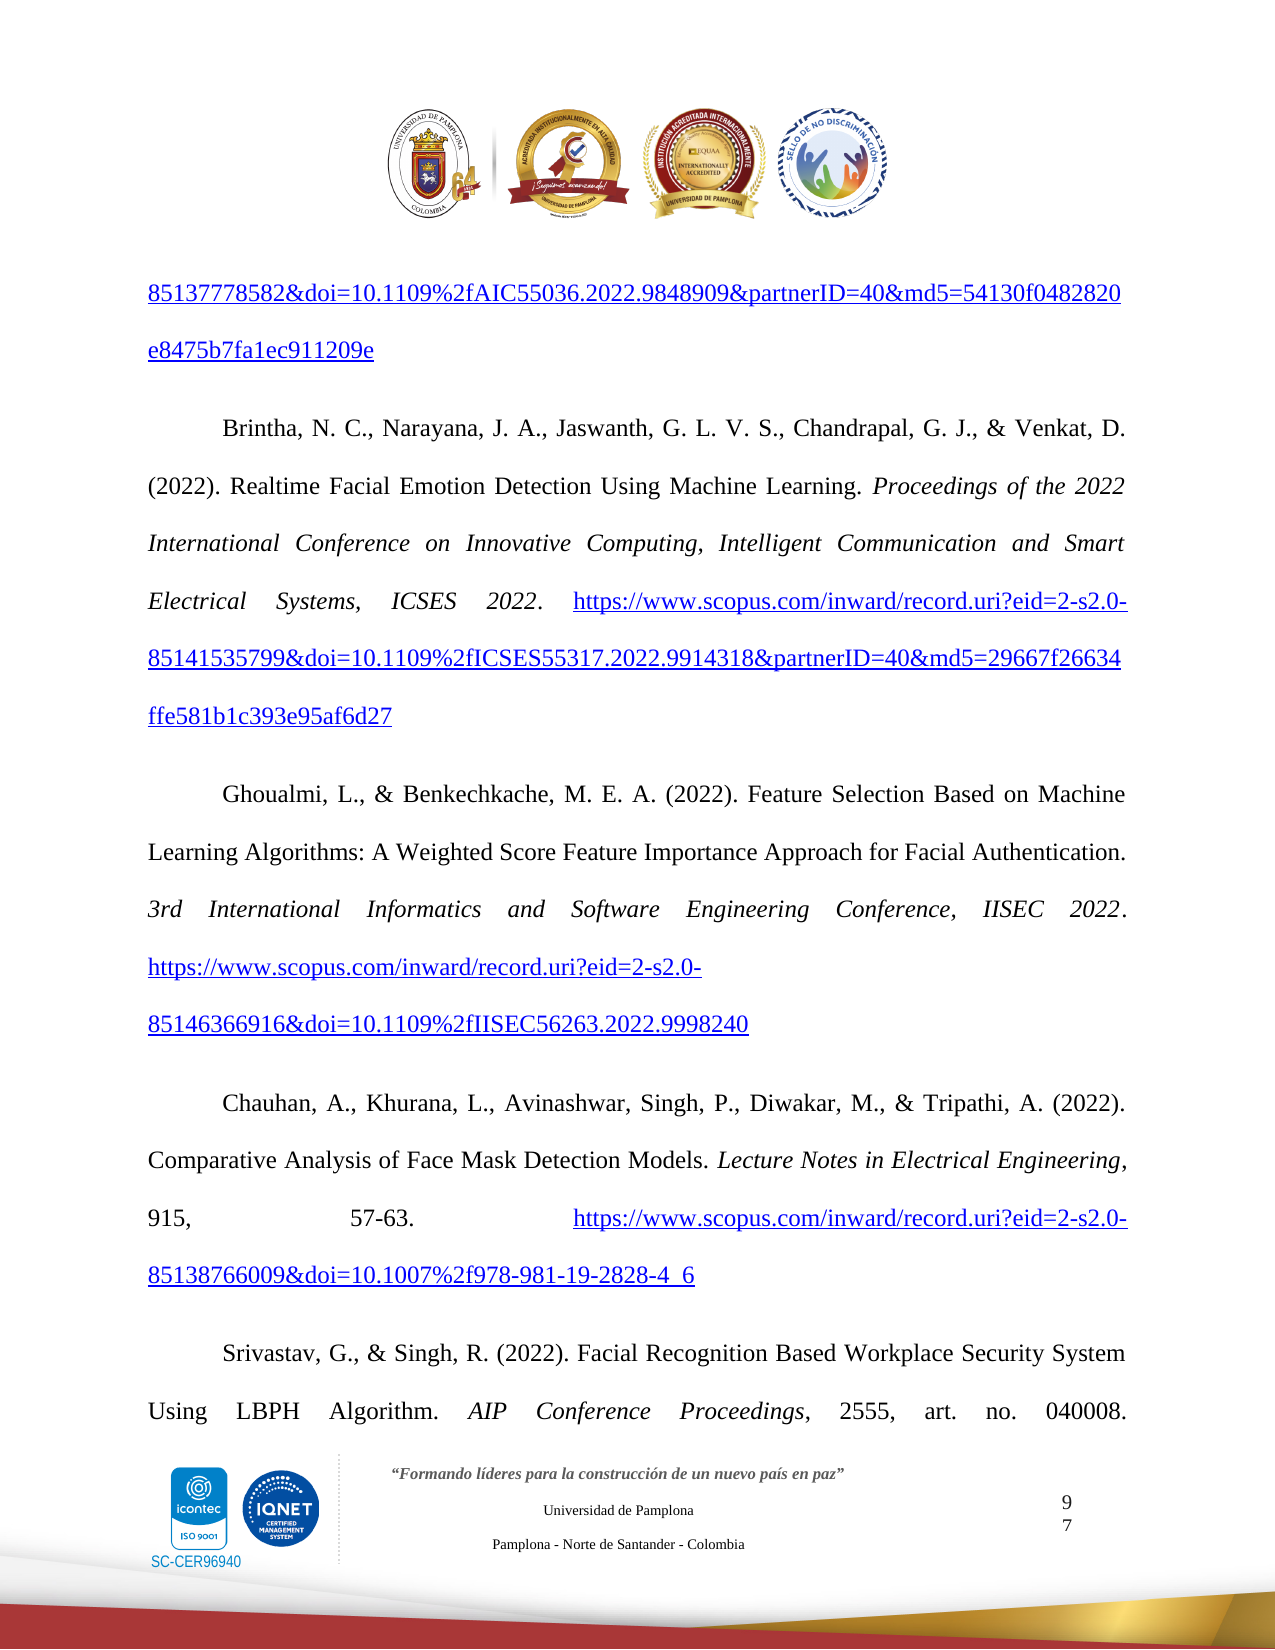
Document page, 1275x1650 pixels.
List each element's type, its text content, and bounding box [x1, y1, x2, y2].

picture [0, 1464, 1275, 1649]
text Ghoualmi, L., & Benkechkache, M. E. A. (2022). Feature Selection Based on Machine Learning Algorithms: A Weighted Score Feature Importance Approach for Facial Authentication. 3rd International Informatics and Software Engineering Conference, IISEC 2022. https://www.scopus.com/inward/record.uri?eid=2-s2.0-85146366916&doi=10.1109%2fIISEC56263.2022.9998240 [148, 779, 1127, 1038]
text Chauhan, A., Khurana, L., Avinashwar, Singh, P., Diwakar, M., & Tripathi, A. (2022). Comparative Analysis of Face Mask Detection Models. Lecture Notes in Electrical Engineering, 915, 57-63. https://www.scopus.com/inward/record.uri?eid=2-s2.0-85138766009&doi=10.1007%2f978-981-19-2828-4_6 [148, 1088, 1127, 1289]
text Brintha, N. C., Narayana, J. A., Jaswanth, G. L. V. S., Chandrapal, G. J., & Venkat, D. (2022). Realtime Facial Emotion Detection Using Machine Learning. Proceedings of the 2022 International Conference on Innovative Computing, Intelligent Communication and Smart Electrical Systems, ICSES 2022. https://www.scopus.com/inward/record.uri?eid=2-s2.0-85141535799&doi=10.1109%2fICSES55317.2022.9914318&partnerID=40&md5=29667f26634ffe581b1c393e95af6d27 [148, 413, 1127, 730]
picture [383, 98, 892, 229]
